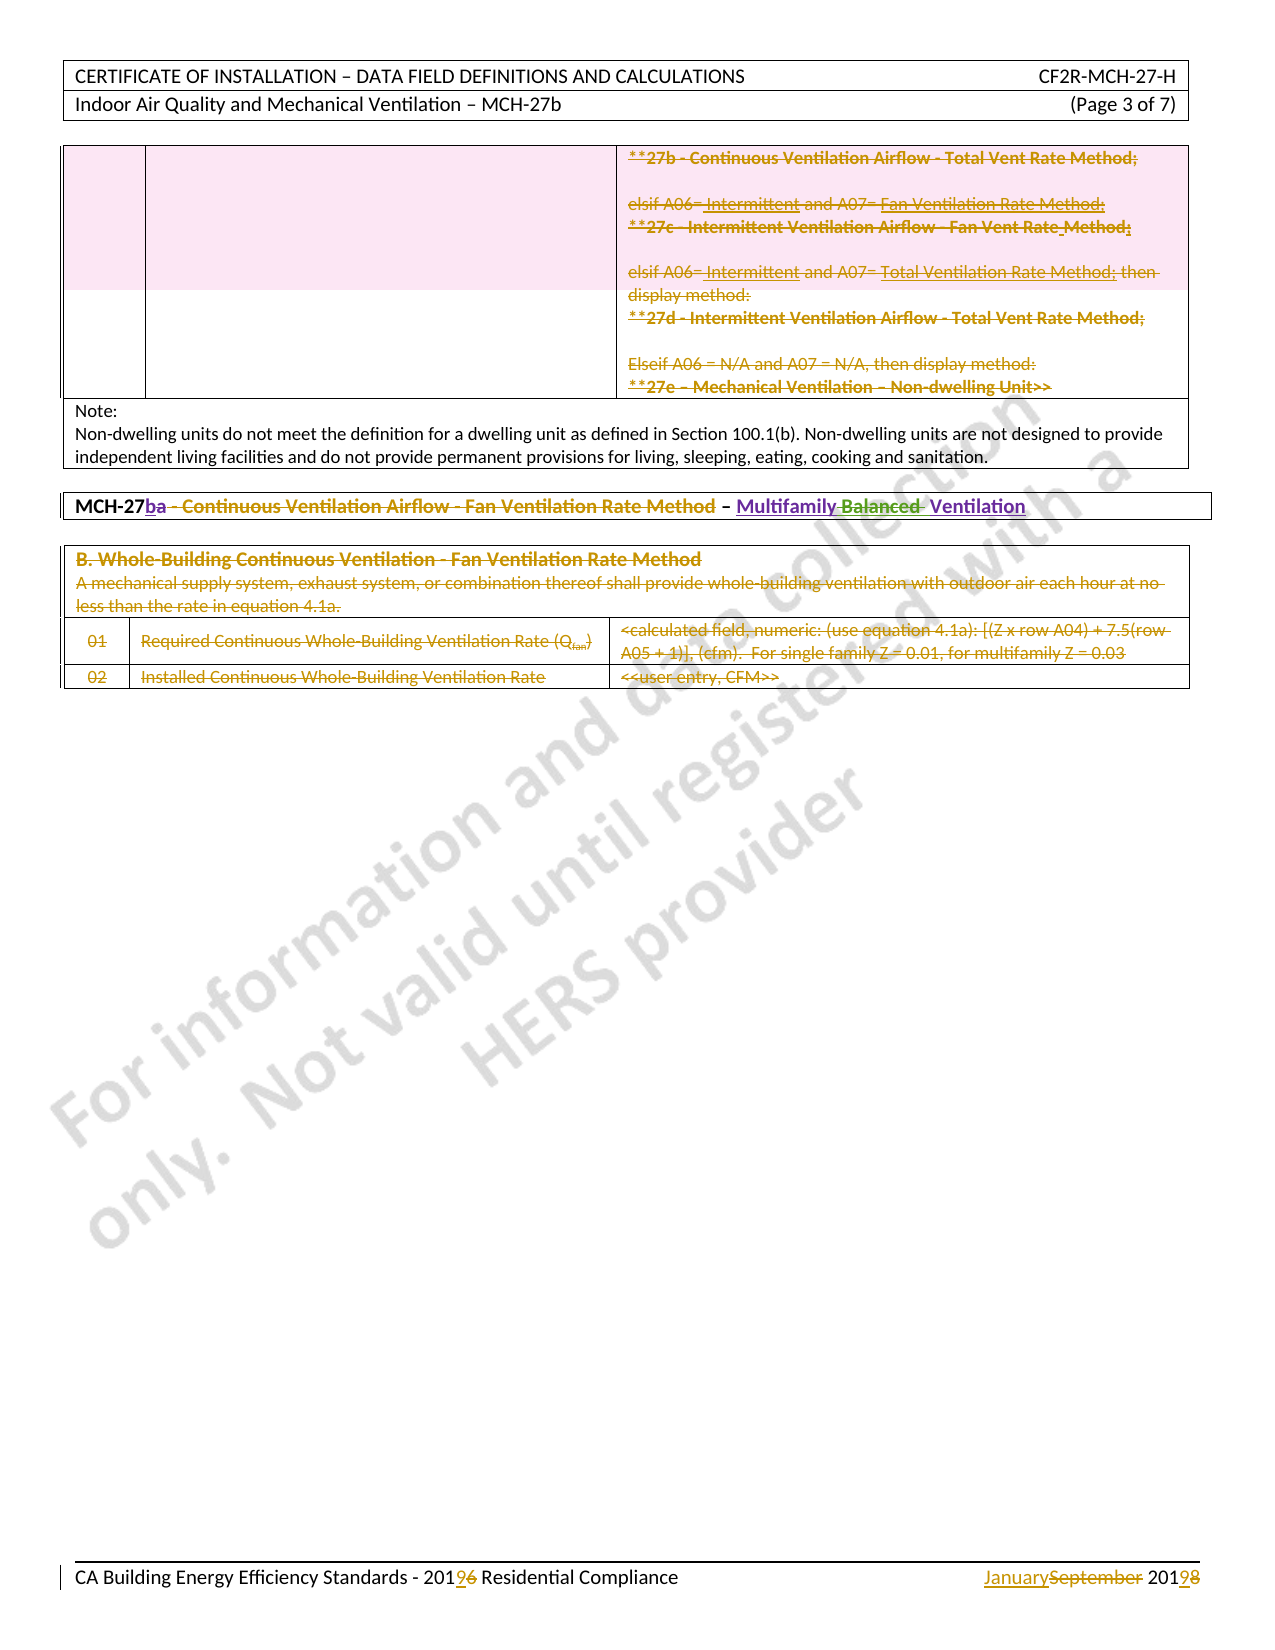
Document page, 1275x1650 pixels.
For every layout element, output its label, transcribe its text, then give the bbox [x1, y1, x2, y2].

table_cell Note: Non-dwelling units do not meet the definition for a dwelling unit as defined in Section 100.1(b). Non-dwelling units are not designed to provide independent living facilities and do not provide permanent provisions for living, sleeping, eating, cooking and sanitation. [64, 399, 1188, 468]
table_header MCH-27 – [64, 493, 1211, 518]
